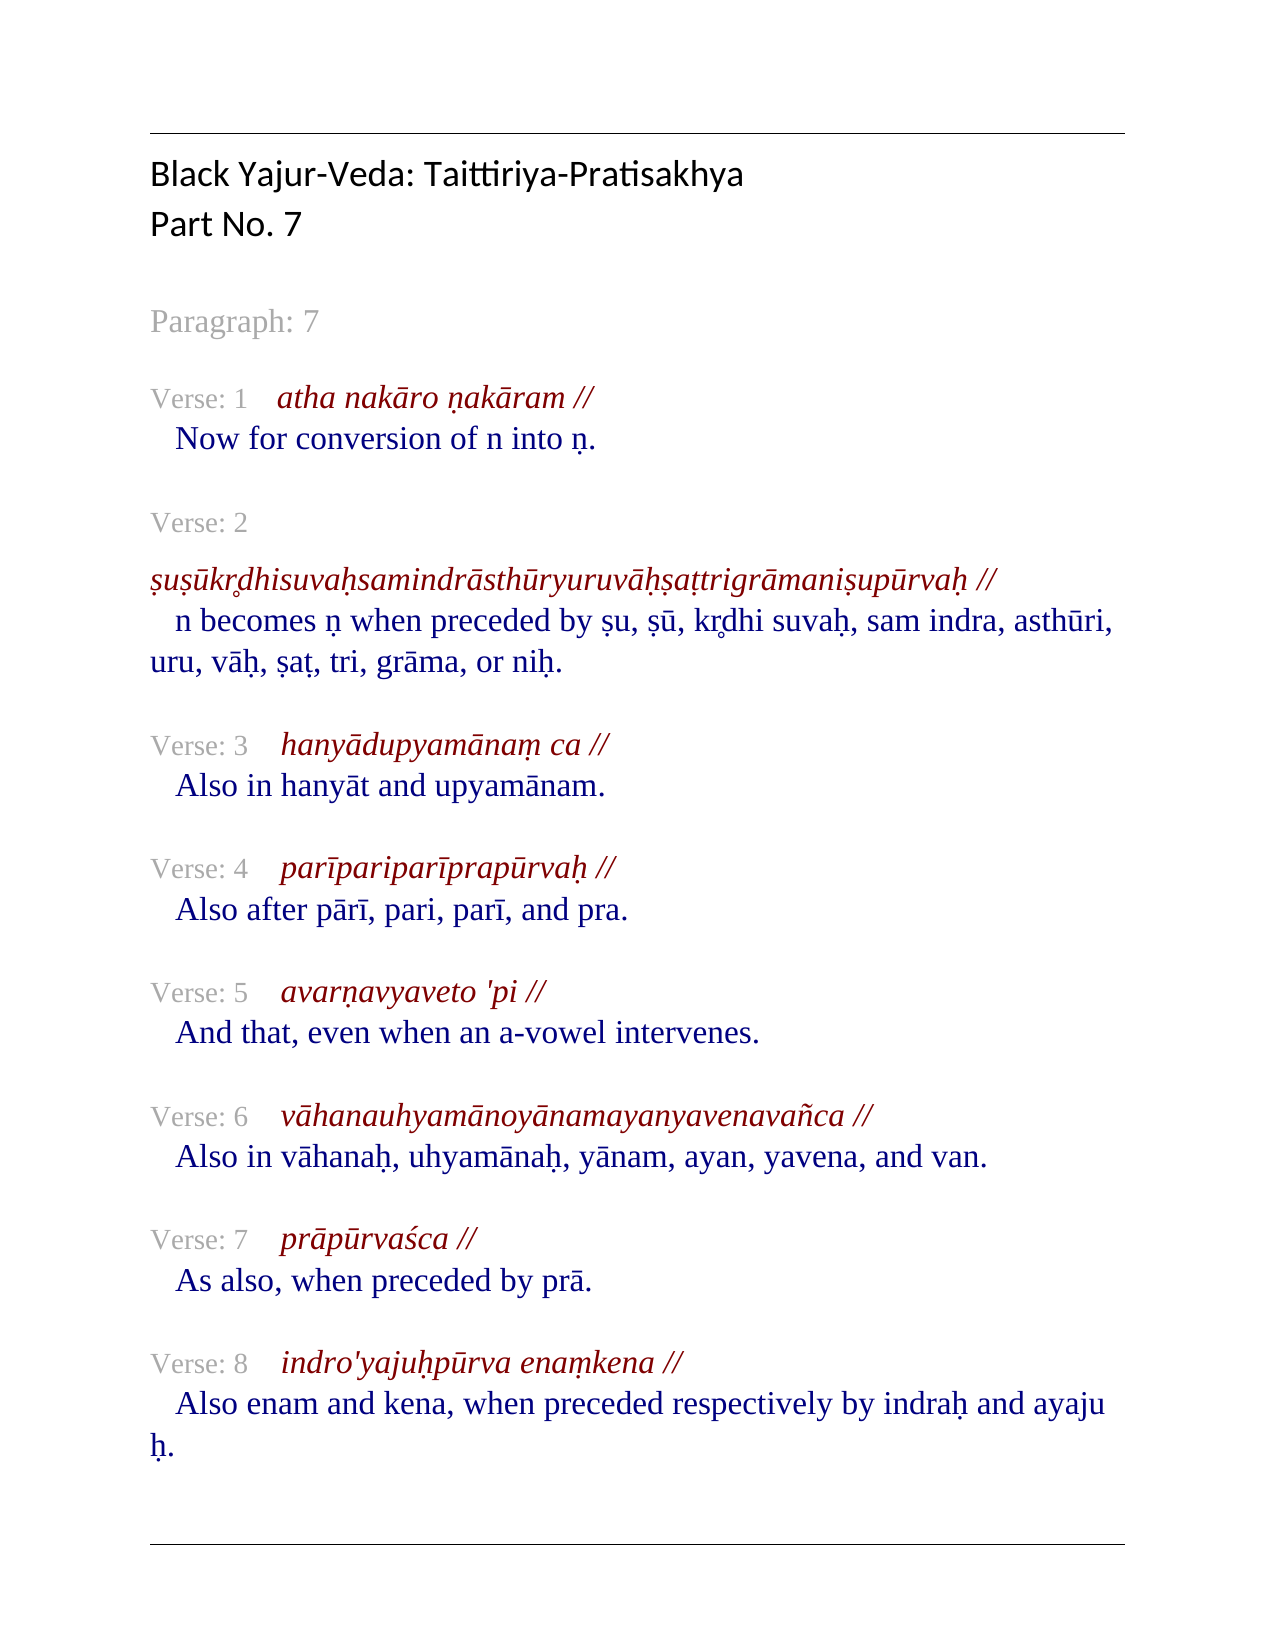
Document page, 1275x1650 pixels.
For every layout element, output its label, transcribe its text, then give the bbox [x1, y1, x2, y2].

subtitle Black Yajur-Veda: Taittiriya-Pratisakhya Part No. 7 [150, 150, 1125, 245]
text ṣuṣūkr̥dhisuvaḥsamindrāsthūryuruvāḥṣaṭtrigrāmaniṣupūrvaḥ // n becomes ṇ when preceded by ṣu, ṣū, kr̥dhi suvaḥ, sam indra, asthūri, uru, vāḥ, ṣaṭ, tri, grāma, or niḥ. Verse: 3 hanyādupyamānaṃ ca // Also in hanyāt and upyamānam. Verse: 4 parīpariparīprapūrvaḥ // Also after pārī, pari, parī, and pra. Verse: 5 avarṇavyaveto 'pi // And that, even when an a-vowel intervenes. Verse: 6 vāhanauhyamānoyānamayanyavenavañca // Also in vāhanaḥ, uhyamānaḥ, yānam, ayan, yavena, and van. Verse: 7 prāpūrvaśca // As also, when preceded by prā. Verse: 8 indro'yajuḥpūrva enaṃkena // Also enam and kena, when preceded respectively by indraḥ and ayajuḥ. [150, 559, 1125, 1463]
text Paragraph: 7 Verse: 1 atha nakāro ṇakāram // Now for conversion of n into ṇ. Verse: 2 [150, 266, 1125, 539]
